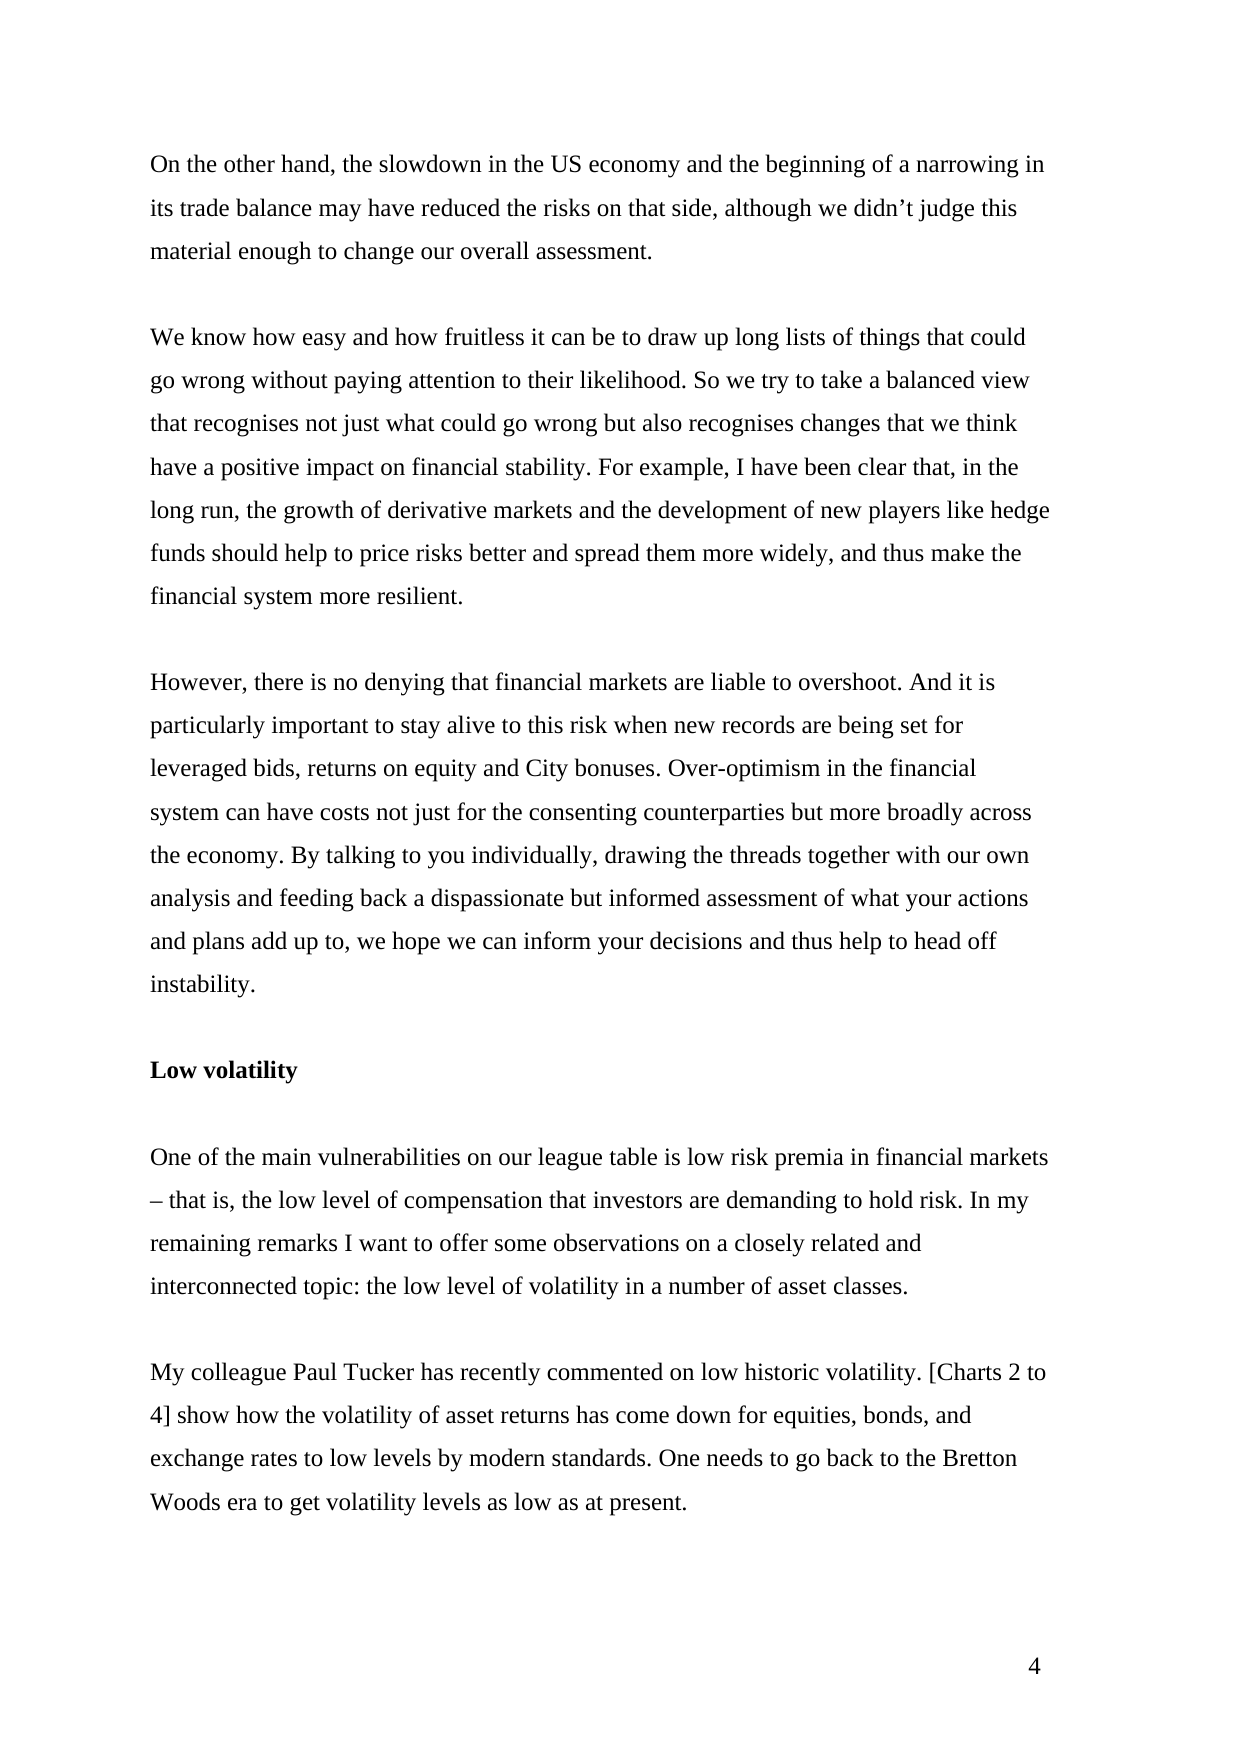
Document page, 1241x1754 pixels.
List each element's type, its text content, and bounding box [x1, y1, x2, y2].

list that is, the low level of compensation that investors are demanding to hold risk. In my remaining remarks I want to offer some observations on a closely related and interconnected topic: the low level of volatility in a number of asset classes. [150, 1185, 1036, 1300]
text My colleague Paul Tucker has recently commented on low historic volatility. [Charts 2 to 4] show how the volatility of asset returns has come down for equities, bonds, and exchange rates to low levels by modern standards. One needs to go back to the Bretton Woods era to get volatility levels as low as at present. [150, 1357, 1049, 1515]
text On the other hand, the slowdown in the US economy and the beginning of a narrowing in its trade balance may have reduced the risks on that side, although we didn’t judge this material enough to change our overall assessment. [150, 149, 1047, 264]
text One of the main vulnerabilities on our league table is low risk premia in financial markets [150, 1142, 1065, 1170]
text However, there is no denying that financial markets are liable to overshoot. And it is particularly important to stay alive to this risk when new records are being set for leveraged bids, returns on equity and City bonuses. Over-optimism in the financial system can have costs not just for the consenting counterparties but more broadly across the economy. By talking to you individually, drawing the threads together with our own analysis and feeding back a dispassionate but informed assessment of what your actions and plans add up to, we hope we can inform your decisions and thus help to head off instability. [150, 667, 1041, 998]
text We know how easy and how fruitless it can be to draw up long lists of things that could go wrong without paying attention to their likelihood. So we try to take a balanced view that recognises not just what could go wrong but also recognises changes that we think have a positive impact on financial stability. For example, I have been clear that, in the long run, the growth of derivative markets and the development of new players like hedge funds should help to price risks better and spread them more widely, and thus make the financial system more resilient. [150, 322, 1052, 610]
subtitle Low volatility [150, 1055, 1065, 1084]
